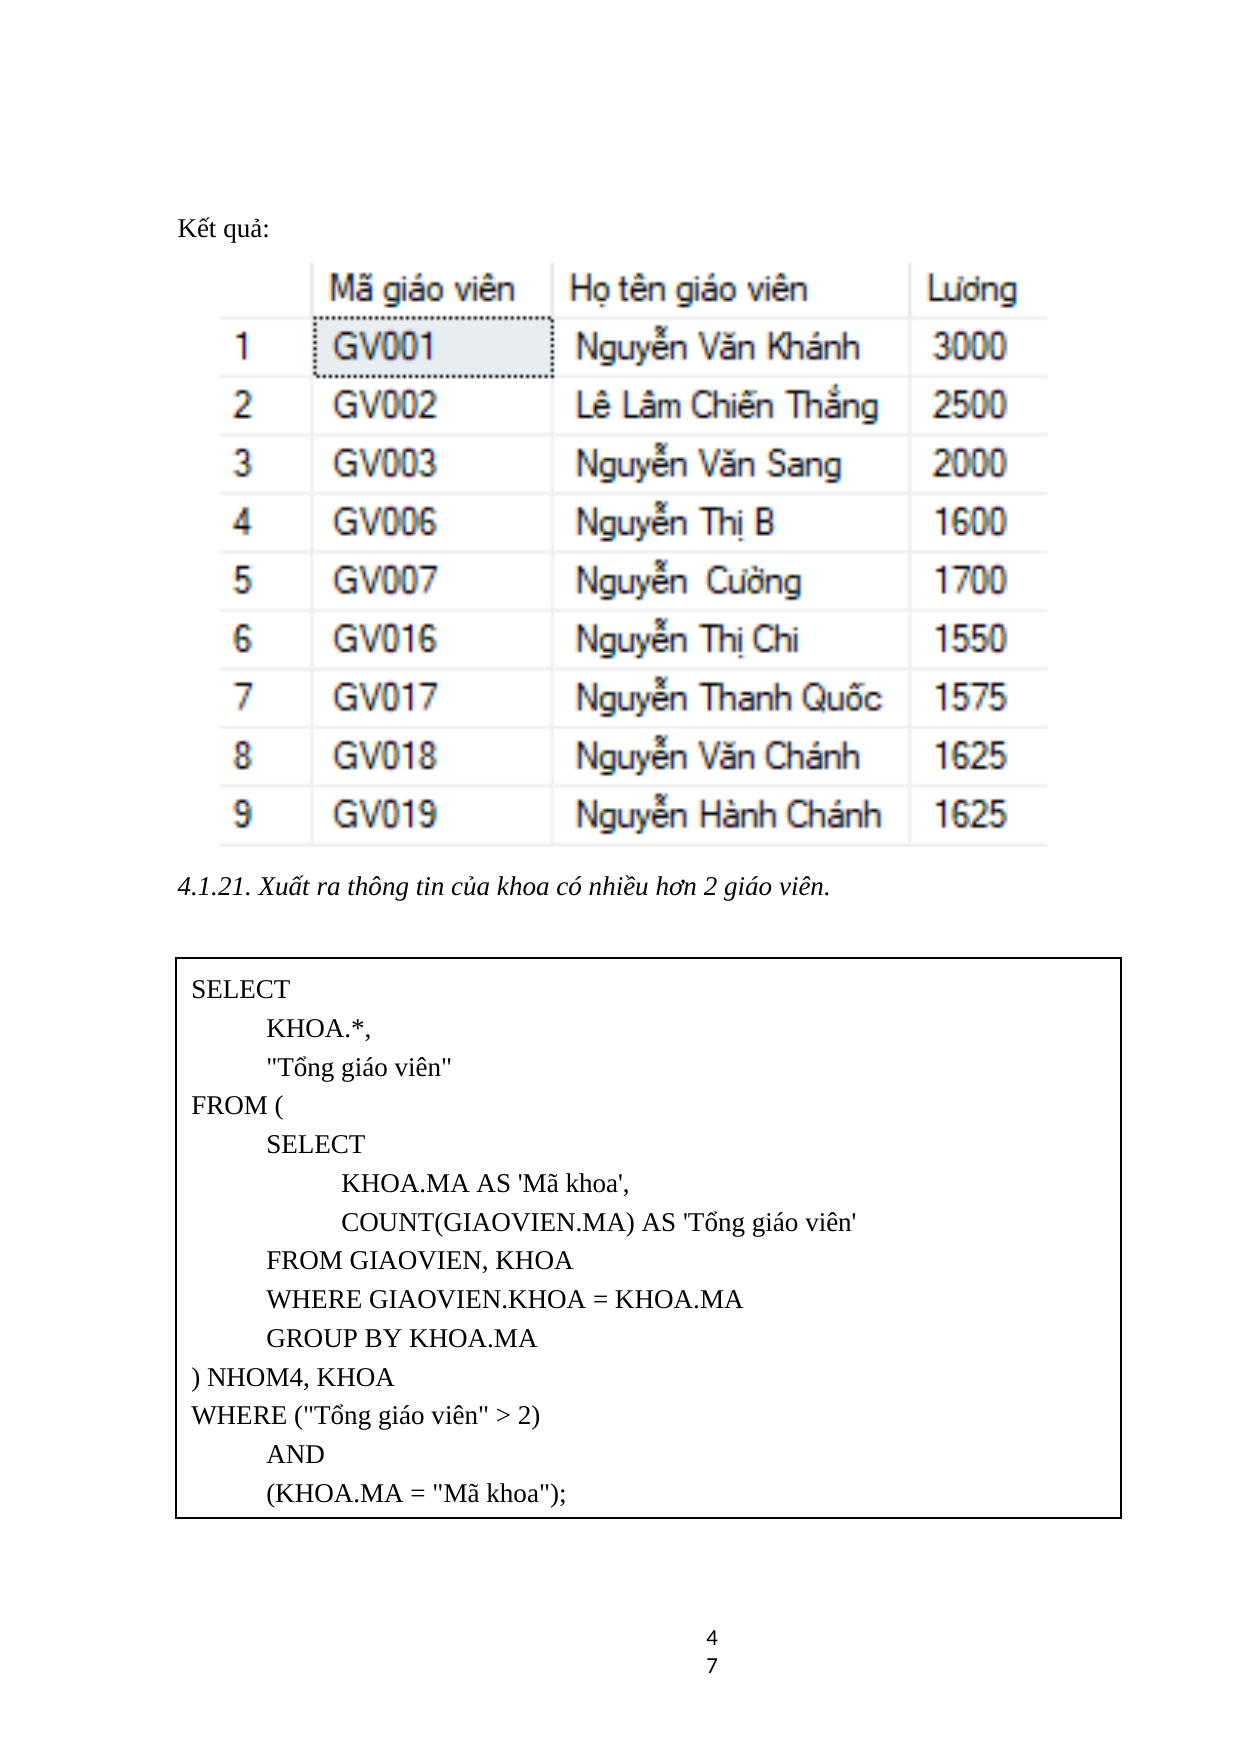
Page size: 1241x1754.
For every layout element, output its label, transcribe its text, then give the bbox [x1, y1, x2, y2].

text Kết quả: [177, 213, 1004, 244]
picture [219, 262, 1048, 847]
